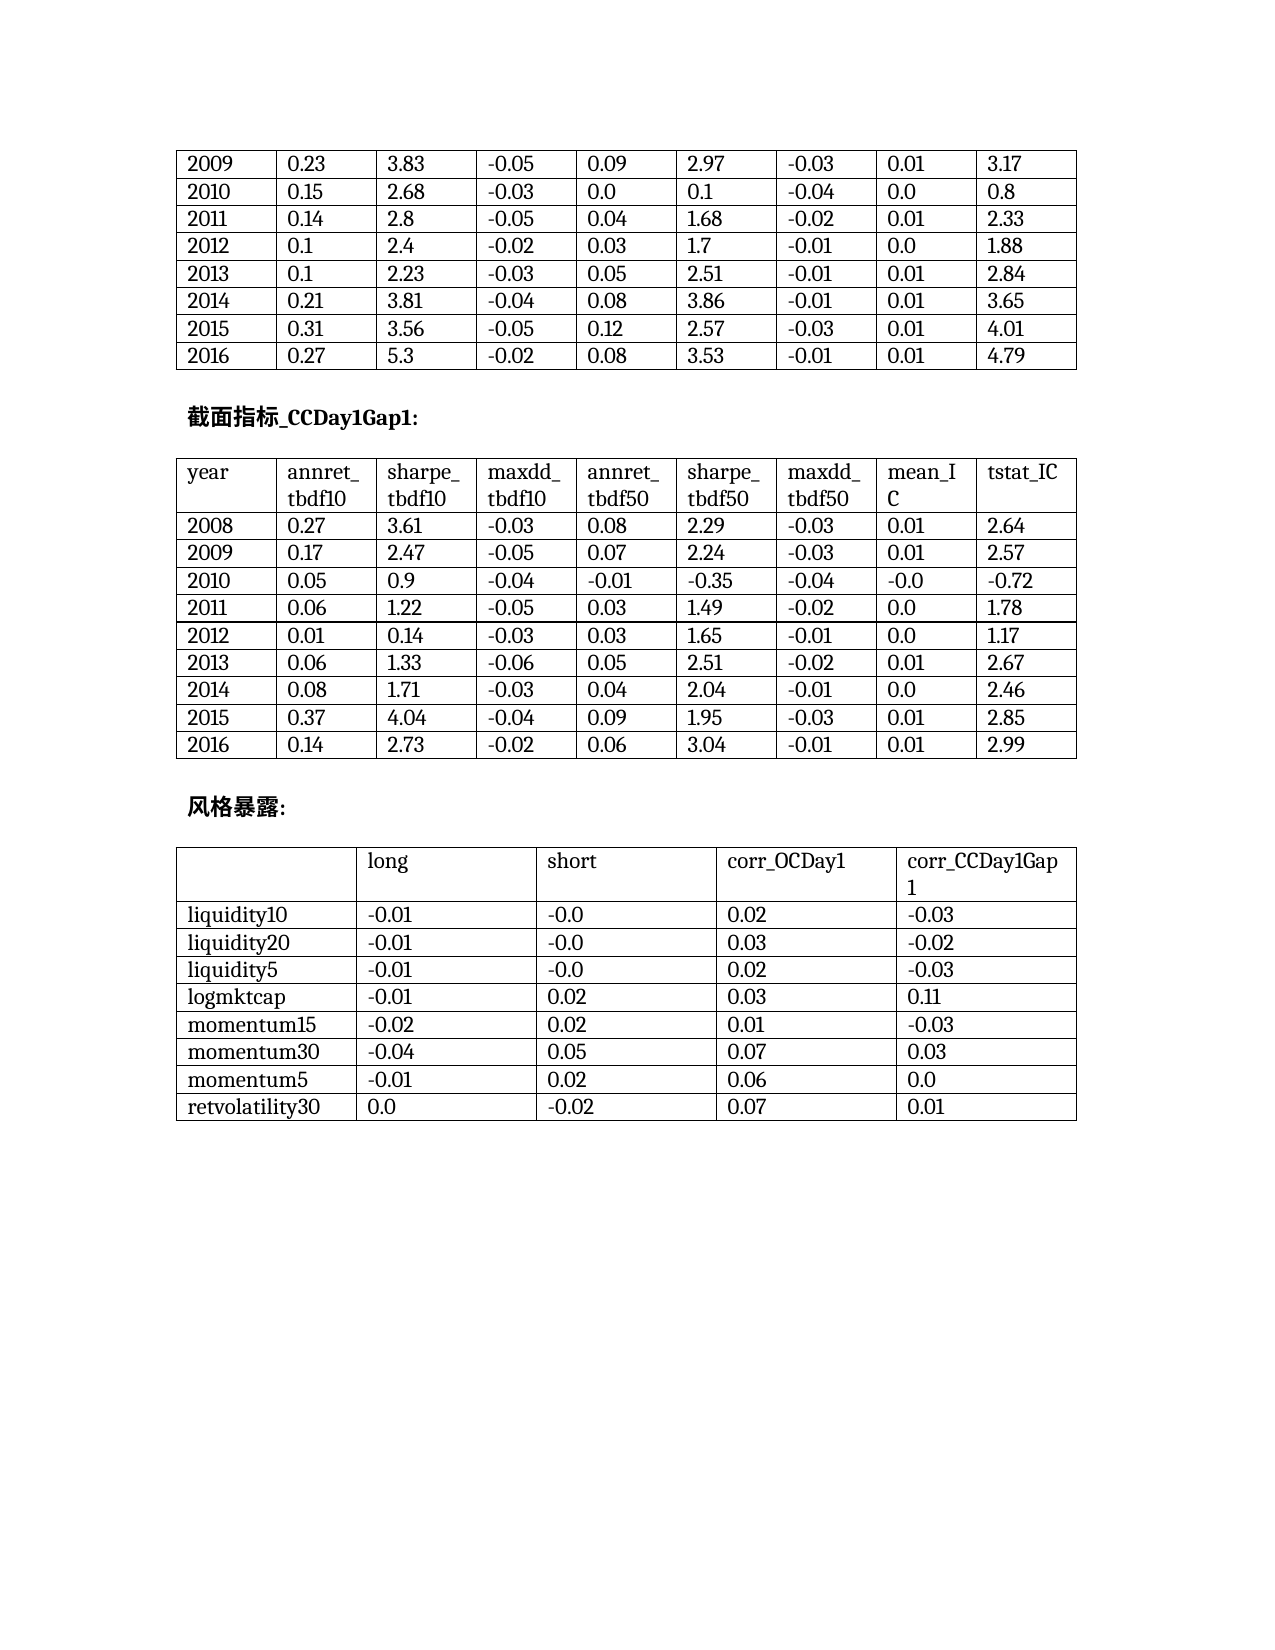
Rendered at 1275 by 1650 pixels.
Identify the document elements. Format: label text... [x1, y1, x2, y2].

table_cell 0.21 [277, 288, 376, 314]
table_cell 3.65 [977, 288, 1076, 314]
table_cell liquidity10 [177, 902, 356, 928]
table_cell 2013 [177, 261, 276, 287]
table_cell 2.46 [977, 677, 1076, 703]
table_cell 3.81 [377, 288, 476, 314]
table_cell 0.01 [877, 705, 976, 731]
table_cell 2016 [177, 732, 276, 758]
table_header mean_IC [877, 459, 976, 512]
table_cell 3.56 [377, 315, 476, 342]
table_cell 0.05 [577, 650, 676, 676]
table_header sharpe_tbdf50 [677, 459, 776, 512]
table_cell 2.97 [677, 151, 776, 177]
table_cell 0.15 [277, 179, 376, 205]
table_cell -0.0 [537, 957, 716, 983]
table_cell 0.09 [577, 151, 676, 177]
table_cell 2.85 [977, 705, 1076, 731]
table_cell 2008 [177, 513, 276, 539]
table_cell liquidity20 [177, 929, 356, 956]
table_cell 0.02 [537, 1066, 716, 1093]
table_cell 1.78 [977, 595, 1076, 621]
table_cell retvolatility30 [177, 1094, 356, 1120]
table_cell 2.84 [977, 261, 1076, 287]
table_cell 0.08 [577, 288, 676, 314]
table_cell -0.03 [777, 315, 876, 342]
table_cell 0.01 [877, 206, 976, 232]
table_cell 0.08 [577, 513, 676, 539]
table_cell -0.02 [777, 650, 876, 676]
table_cell 0.01 [897, 1094, 1076, 1120]
table_cell 0.0 [357, 1094, 536, 1120]
table_cell 0.1 [277, 233, 376, 259]
table_cell 0.14 [277, 732, 376, 758]
table_cell 0.0 [877, 179, 976, 205]
table_cell -0.03 [897, 957, 1076, 983]
table_cell 0.05 [577, 261, 676, 287]
table_cell -0.0 [537, 902, 716, 928]
table_header sharpe_tbdf10 [377, 459, 476, 512]
table_cell -0.01 [777, 343, 876, 369]
table_cell -0.02 [357, 1012, 536, 1038]
table_cell 2.67 [977, 650, 1076, 676]
table_header corr_OCDay1 [717, 848, 896, 901]
table_cell 2012 [177, 623, 276, 649]
table_cell -0.01 [777, 288, 876, 314]
table_cell 1.17 [977, 623, 1076, 649]
table_cell 1.33 [377, 650, 476, 676]
text 风格暴露: [187, 759, 1087, 822]
table_cell 1.49 [677, 595, 776, 621]
table_cell 2.47 [377, 540, 476, 567]
table_header annret_tbdf50 [577, 459, 676, 512]
table_cell 0.03 [717, 929, 896, 956]
table_header tstat_IC [977, 459, 1076, 512]
table_cell 0.05 [537, 1039, 716, 1065]
table_cell 0.0 [577, 179, 676, 205]
table_cell 2.23 [377, 261, 476, 287]
table_cell 0.37 [277, 705, 376, 731]
table_header corr_CCDay1Gap1 [897, 848, 1076, 901]
table_cell 0.04 [577, 677, 676, 703]
table_cell 4.01 [977, 315, 1076, 342]
table_cell momentum30 [177, 1039, 356, 1065]
table_cell 3.17 [977, 151, 1076, 177]
table_cell -0.01 [777, 677, 876, 703]
table_cell -0.04 [777, 568, 876, 594]
table_cell 0.0 [877, 677, 976, 703]
table_cell 0.14 [377, 623, 476, 649]
table_cell 2.8 [377, 206, 476, 232]
table_cell 4.04 [377, 705, 476, 731]
table_cell 0.02 [717, 957, 896, 983]
table_cell 2012 [177, 233, 276, 259]
table_cell 2.29 [677, 513, 776, 539]
table_cell -0.03 [777, 151, 876, 177]
table_cell -0.05 [477, 206, 576, 232]
table_cell -0.06 [477, 650, 576, 676]
table_cell 0.0 [877, 623, 976, 649]
table_cell 2015 [177, 315, 276, 342]
table_cell -0.72 [977, 568, 1076, 594]
table_cell 0.01 [877, 732, 976, 758]
table_cell momentum5 [177, 1066, 356, 1093]
table_cell -0.01 [357, 902, 536, 928]
table_cell -0.03 [897, 1012, 1076, 1038]
table_cell 0.06 [277, 595, 376, 621]
table_cell 0.11 [897, 984, 1076, 1011]
table_cell 1.22 [377, 595, 476, 621]
table_cell 0.03 [577, 233, 676, 259]
table_cell 2.64 [977, 513, 1076, 539]
table_cell -0.35 [677, 568, 776, 594]
table_cell 0.1 [677, 179, 776, 205]
table_cell -0.03 [477, 623, 576, 649]
table_header short [537, 848, 716, 901]
table_cell 0.07 [577, 540, 676, 567]
table_cell 0.01 [877, 288, 976, 314]
table_cell -0.04 [477, 568, 576, 594]
table_cell 0.23 [277, 151, 376, 177]
table_cell 1.65 [677, 623, 776, 649]
table_cell 0.17 [277, 540, 376, 567]
table_cell -0.02 [897, 929, 1076, 956]
table_cell 1.95 [677, 705, 776, 731]
table_cell 2011 [177, 206, 276, 232]
table_cell 2.4 [377, 233, 476, 259]
table_cell -0.02 [777, 595, 876, 621]
table_cell logmktcap [177, 984, 356, 1011]
table_cell 0.07 [717, 1094, 896, 1120]
table_cell 0.03 [717, 984, 896, 1011]
table_cell -0.02 [477, 233, 576, 259]
table_cell 0.31 [277, 315, 376, 342]
table_cell 0.09 [577, 705, 676, 731]
table_cell 0.27 [277, 513, 376, 539]
table_cell -0.03 [477, 179, 576, 205]
table_cell 0.06 [577, 732, 676, 758]
table_cell 2.57 [977, 540, 1076, 567]
text 截面指标_CCDay1Gap1: [187, 370, 1087, 432]
table_cell 0.01 [277, 623, 376, 649]
table_cell 2.04 [677, 677, 776, 703]
table_cell -0.03 [477, 261, 576, 287]
table_cell 0.05 [277, 568, 376, 594]
table_cell 2.57 [677, 315, 776, 342]
table_cell 2.73 [377, 732, 476, 758]
table_cell 1.71 [377, 677, 476, 703]
table_cell 2.24 [677, 540, 776, 567]
table_cell 2013 [177, 650, 276, 676]
table_cell 0.02 [537, 1012, 716, 1038]
table_cell -0.04 [777, 179, 876, 205]
table_cell 2014 [177, 677, 276, 703]
table_cell 1.88 [977, 233, 1076, 259]
table_cell 0.06 [277, 650, 376, 676]
table_cell -0.0 [877, 568, 976, 594]
table_cell 0.0 [897, 1066, 1076, 1093]
table_cell 2.68 [377, 179, 476, 205]
table_cell -0.02 [777, 206, 876, 232]
table_cell 2010 [177, 568, 276, 594]
table_cell 0.1 [277, 261, 376, 287]
table_cell 2015 [177, 705, 276, 731]
table_cell -0.04 [477, 705, 576, 731]
table_cell 2.99 [977, 732, 1076, 758]
table_cell -0.01 [777, 623, 876, 649]
table_cell -0.01 [777, 233, 876, 259]
table_cell -0.04 [357, 1039, 536, 1065]
table_header year [177, 459, 276, 512]
table_cell 0.06 [717, 1066, 896, 1093]
table_header [177, 848, 356, 901]
table_cell 0.01 [877, 513, 976, 539]
table_cell -0.01 [357, 984, 536, 1011]
table_cell -0.01 [357, 957, 536, 983]
table_header annret_tbdf10 [277, 459, 376, 512]
table_cell 0.08 [577, 343, 676, 369]
table_cell 0.01 [877, 343, 976, 369]
table_cell 0.03 [897, 1039, 1076, 1065]
table_cell -0.01 [577, 568, 676, 594]
table_cell 0.02 [537, 984, 716, 1011]
table_cell liquidity5 [177, 957, 356, 983]
table_cell 2009 [177, 151, 276, 177]
table_cell -0.03 [897, 902, 1076, 928]
table_header maxdd_tbdf50 [777, 459, 876, 512]
table_cell 0.01 [717, 1012, 896, 1038]
table_cell -0.02 [537, 1094, 716, 1120]
table_cell -0.03 [777, 513, 876, 539]
table_cell 1.7 [677, 233, 776, 259]
table_cell 5.3 [377, 343, 476, 369]
table_cell -0.03 [477, 513, 576, 539]
table_cell 2009 [177, 540, 276, 567]
table_cell -0.03 [777, 705, 876, 731]
table_cell 0.08 [277, 677, 376, 703]
table_cell 3.04 [677, 732, 776, 758]
table_cell 2.51 [677, 650, 776, 676]
table_cell -0.05 [477, 595, 576, 621]
table_cell 3.53 [677, 343, 776, 369]
table_cell momentum15 [177, 1012, 356, 1038]
table_cell -0.03 [777, 540, 876, 567]
table_cell 3.83 [377, 151, 476, 177]
table_cell 0.01 [877, 540, 976, 567]
table_cell 2.33 [977, 206, 1076, 232]
table_cell 2010 [177, 179, 276, 205]
table_cell 0.12 [577, 315, 676, 342]
table_cell 0.01 [877, 650, 976, 676]
table_header long [357, 848, 536, 901]
table_cell 3.61 [377, 513, 476, 539]
table_cell -0.05 [477, 151, 576, 177]
table_cell -0.04 [477, 288, 576, 314]
table_cell 0.14 [277, 206, 376, 232]
table_cell 0.03 [577, 595, 676, 621]
table_cell -0.02 [477, 732, 576, 758]
table_cell -0.01 [357, 929, 536, 956]
table_cell 4.79 [977, 343, 1076, 369]
table_cell 2014 [177, 288, 276, 314]
table_cell 0.03 [577, 623, 676, 649]
table_cell 0.01 [877, 151, 976, 177]
table_cell 2011 [177, 595, 276, 621]
table_cell -0.01 [357, 1066, 536, 1093]
table_cell 0.07 [717, 1039, 896, 1065]
table_cell 2016 [177, 343, 276, 369]
table_cell 2.51 [677, 261, 776, 287]
table_cell -0.05 [477, 315, 576, 342]
table_cell -0.05 [477, 540, 576, 567]
table_cell 0.01 [877, 261, 976, 287]
table_header maxdd_tbdf10 [477, 459, 576, 512]
table_cell 0.8 [977, 179, 1076, 205]
table_cell -0.02 [477, 343, 576, 369]
table_cell 3.86 [677, 288, 776, 314]
table_cell -0.01 [777, 261, 876, 287]
table_cell 0.04 [577, 206, 676, 232]
table_cell -0.03 [477, 677, 576, 703]
table_cell 1.68 [677, 206, 776, 232]
table_cell 0.27 [277, 343, 376, 369]
table_cell 0.01 [877, 315, 976, 342]
table_cell 0.02 [717, 902, 896, 928]
table_cell 0.0 [877, 233, 976, 259]
table_cell -0.0 [537, 929, 716, 956]
table_cell 0.9 [377, 568, 476, 594]
table_cell 0.0 [877, 595, 976, 621]
table_cell -0.01 [777, 732, 876, 758]
